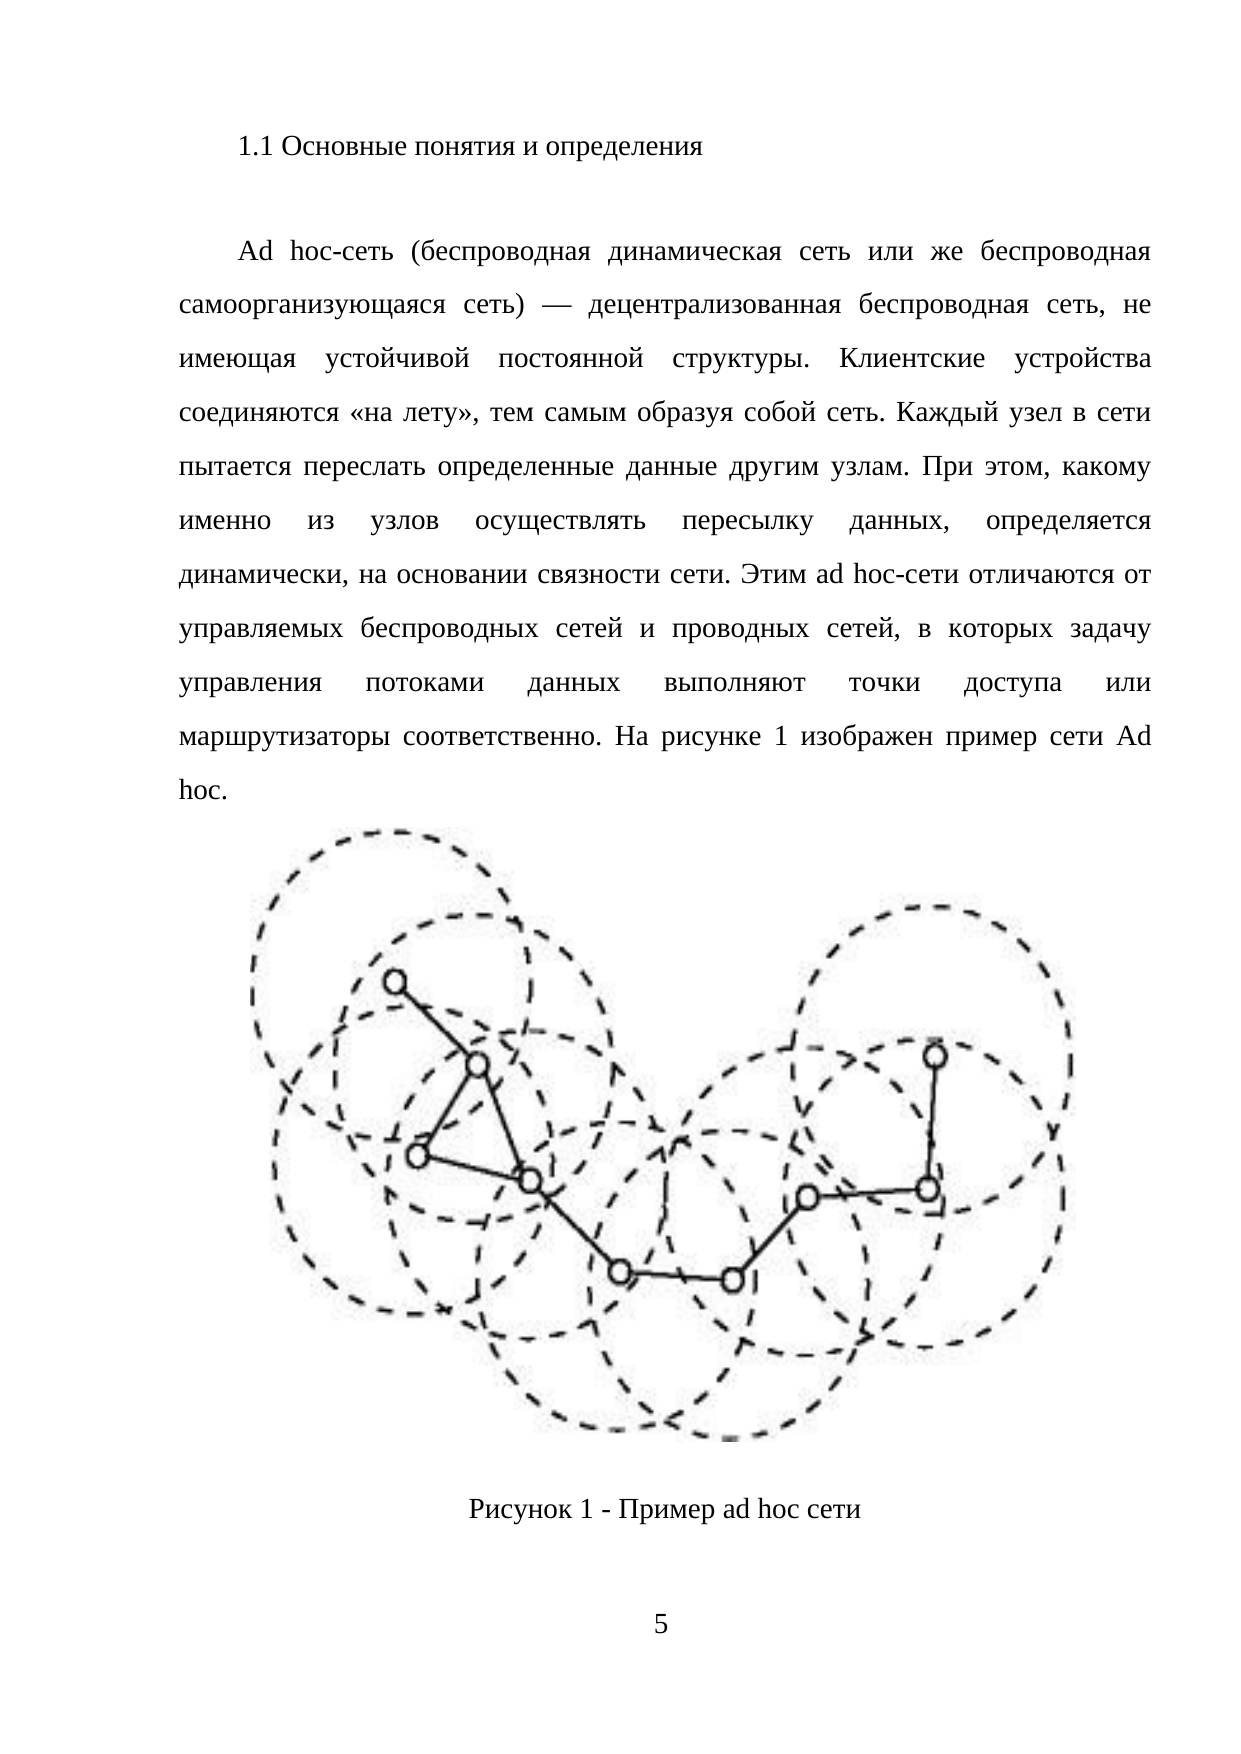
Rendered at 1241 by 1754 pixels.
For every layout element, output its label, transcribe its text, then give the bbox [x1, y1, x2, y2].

picture [250, 827, 1076, 1442]
text Ad hoc-сеть (беспроводная динамическая сеть или же беспроводная самоорганизующаяся сеть) — децентрализованная беспроводная сеть, не имеющая устойчивой постоянной структуры. Клиентские устройства соединяются «на лету», тем самым образуя собой сеть. Каждый узел в сети пытается переслать определенные данные другим узлам. При этом, какому именно из узлов осуществлять пересылку данных, определяется динамически, на основании связности сети. Этим ad hoc-сети отличаются от управляемых беспроводных сетей и проводных сетей, в которых задачу управления потоками данных выполняют точки доступа или маршрутизаторы соответственно. На рисунке 1 изображен пример сети Ad hoc. [178, 233, 1152, 806]
subtitle 1.1 Основные понятия и определения [237, 128, 1170, 161]
text Рисунок 1 - Пример ad hoc сети [177, 1491, 1152, 1525]
